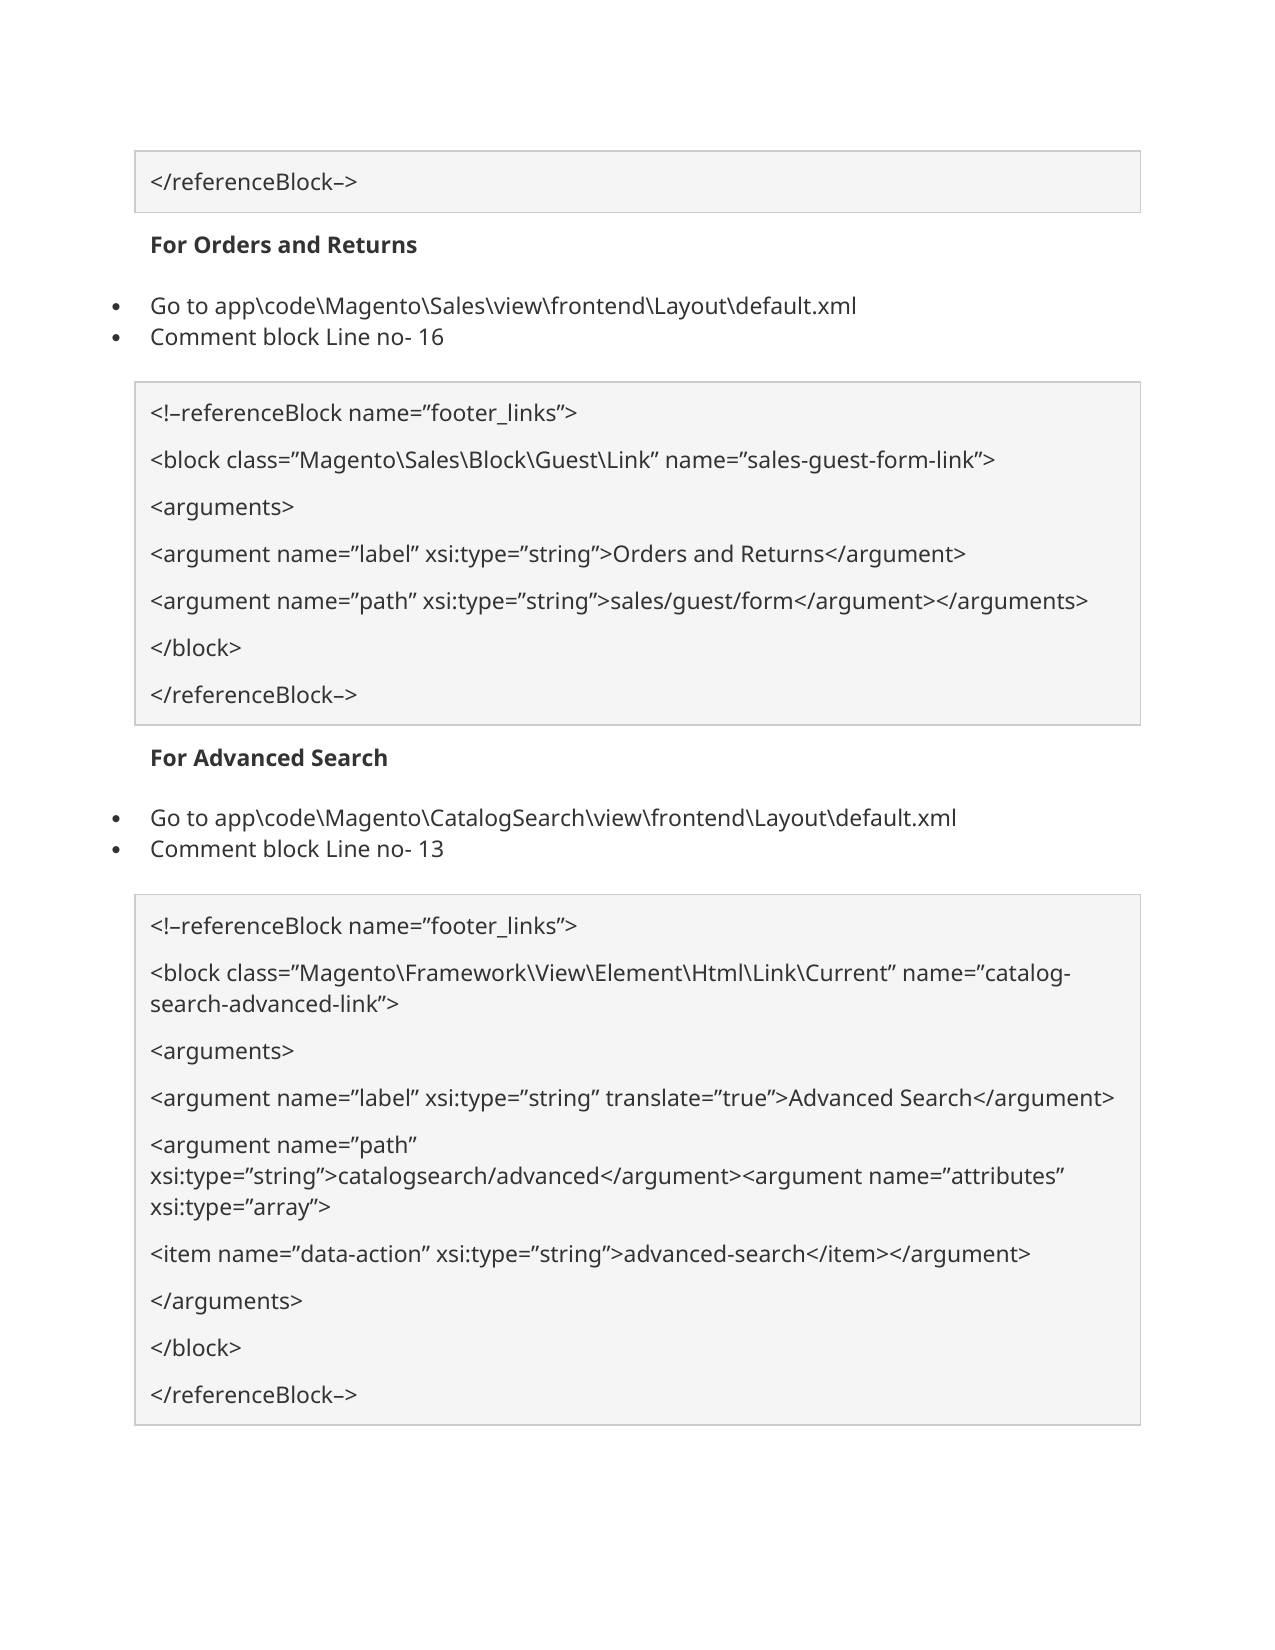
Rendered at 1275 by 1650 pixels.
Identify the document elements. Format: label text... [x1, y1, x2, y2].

text <argument name=”label” xsi:type=”string”>Orders and Returns</argument> [136, 522, 1140, 569]
list Go to app\code\Magento\CatalogSearch\view\frontend\Layout\default.xml [112, 802, 1125, 833]
text <!–referenceBlock name=”footer_links”> [136, 895, 1140, 941]
text </block> [136, 616, 1140, 662]
list Comment block Line no- 13 [112, 833, 1125, 864]
list Go to app\code\Magento\Sales\view\frontend\Layout\default.xml [112, 289, 1125, 321]
text </referenceBlock–> [136, 662, 1140, 724]
text <!–referenceBlock name=”footer_links”> [136, 383, 1140, 428]
text <arguments> [136, 475, 1140, 522]
text For Orders and Returns [150, 229, 1125, 260]
text <argument name=”path” xsi:type=”string”>sales/guest/form</argument></arguments> [136, 569, 1140, 616]
list Comment block Line no- 16 [112, 321, 1125, 352]
text <block class=”Magento\Sales\Block\Guest\Link” name=”sales-guest-form-link”> [136, 428, 1140, 475]
text </referenceBlock–> [136, 152, 1140, 212]
text </block> [136, 1316, 1140, 1362]
text For Advanced Search [150, 742, 1125, 773]
text <block class=”Magento\Framework\View\Element\Html\Link\Current” name=”catalog-search-advanced-link”> [136, 941, 1140, 1019]
text <argument name=”path” xsi:type=”string”>catalogsearch/advanced</argument><argument name=”attributes” xsi:type=”array”> [136, 1112, 1140, 1222]
text <argument name=”label” xsi:type=”string” translate=”true”>Advanced Search</argument> [136, 1066, 1140, 1112]
text <arguments> [136, 1019, 1140, 1066]
text </arguments> [136, 1269, 1140, 1316]
text </referenceBlock–> [136, 1362, 1140, 1424]
text <item name=”data-action” xsi:type=”string”>advanced-search</item></argument> [136, 1222, 1140, 1269]
